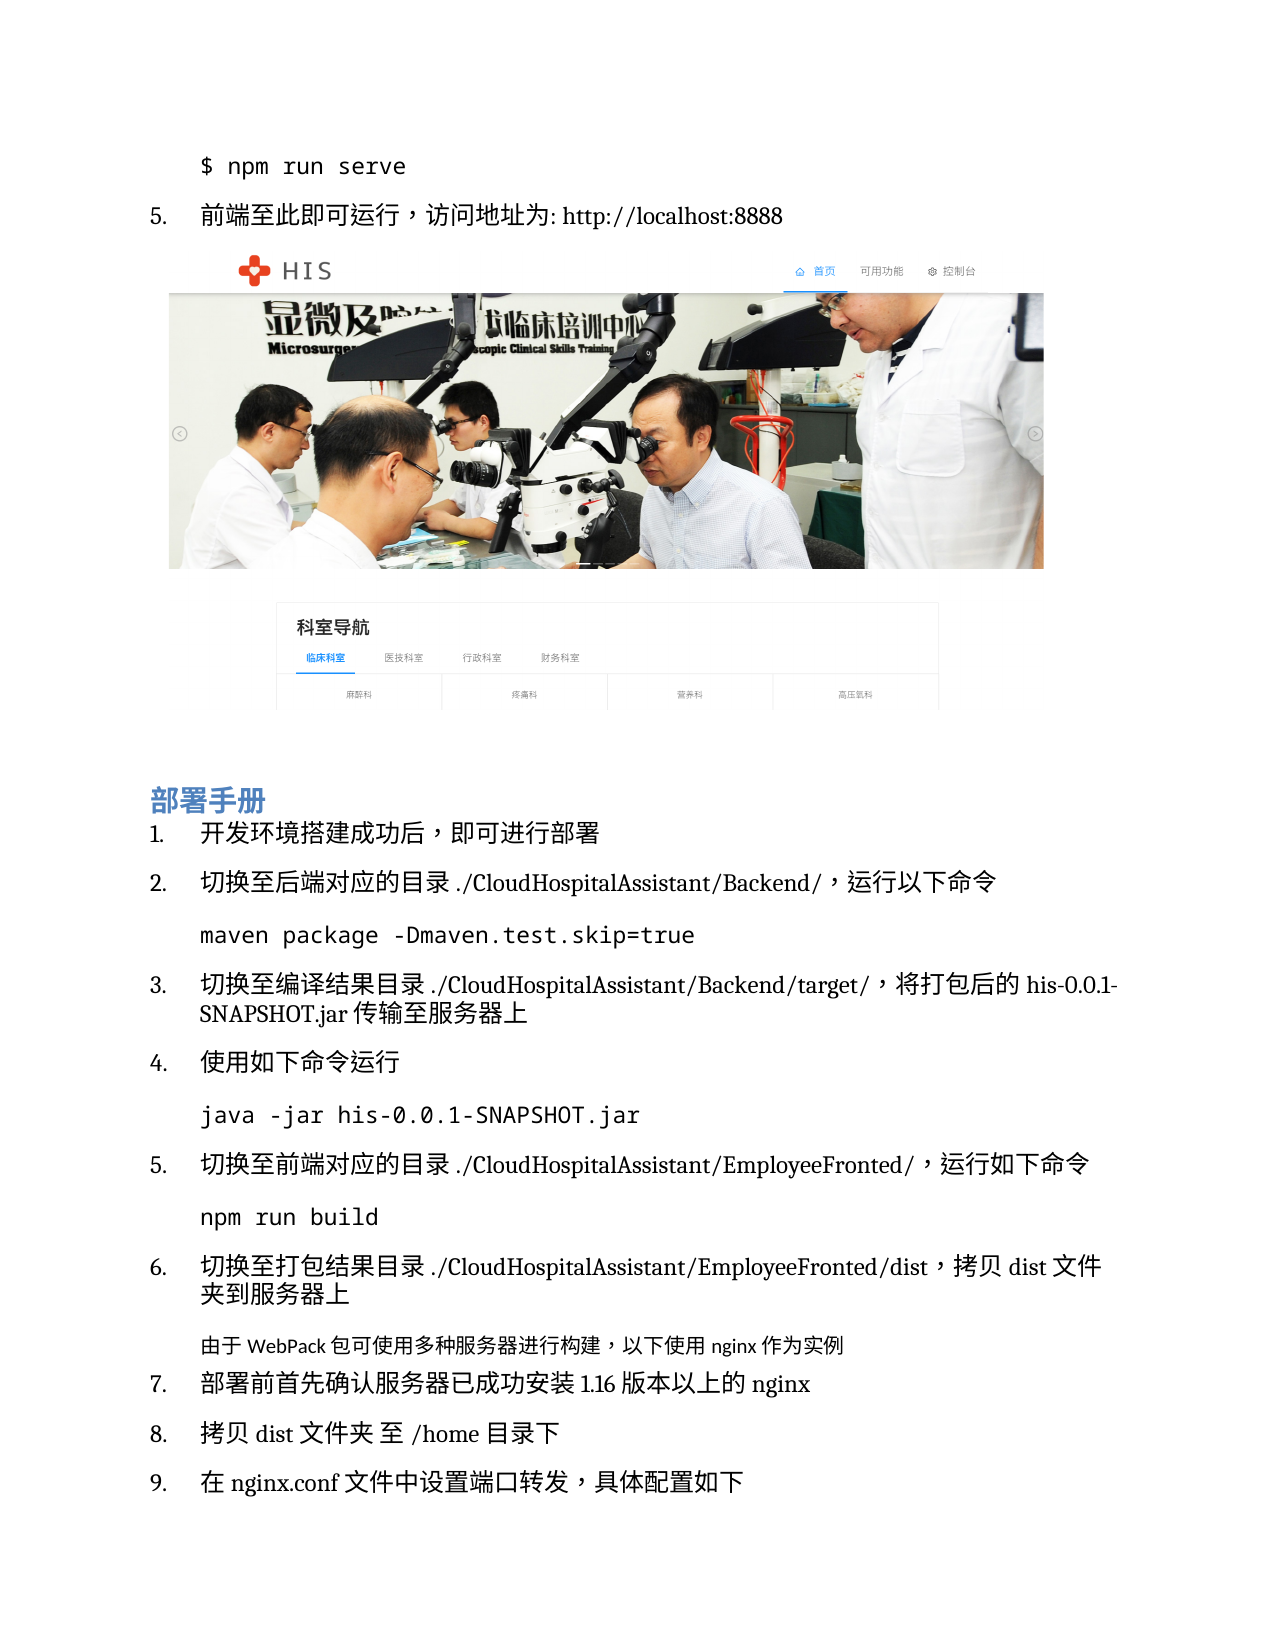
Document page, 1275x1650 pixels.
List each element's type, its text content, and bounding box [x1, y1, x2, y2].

list 切换至打包结果目录 ./CloudHospitalAssistant/EmployeeFronted/dist，拷贝 dist 文件夹到服务器上 [150, 1253, 1125, 1310]
list npm run build [150, 1201, 1125, 1232]
list java -jar his-0.0.1-SNAPSHOT.jar [150, 1099, 1125, 1130]
list 在 nginx.conf 文件中设置端口转发，具体配置如下 [150, 1469, 1125, 1498]
list 切换至编译结果目录 ./CloudHospitalAssistant/Backend/target/，将打包后的 his-0.0.1-SNAPSHOT.jar 传输至服务器上 [150, 971, 1125, 1028]
list 由于 WebPack 包可使用多种服务器进行构建，以下使用 nginx 作为实例 [150, 1331, 1125, 1359]
list 前端至此即可运行，访问地址为: http://localhost:8888 [150, 202, 1125, 231]
list 切换至后端对应的目录 ./CloudHospitalAssistant/Backend/，运行以下命令 [150, 869, 1125, 898]
list maven package -Dmaven.test.skip=true [150, 919, 1125, 950]
list 切换至前端对应的目录 ./CloudHospitalAssistant/EmployeeFronted/，运行如下命令 [150, 1151, 1125, 1180]
picture [168, 251, 1044, 710]
list 使用如下命令运行 [150, 1049, 1125, 1078]
list $ npm run serve [150, 150, 1125, 181]
list 开发环境搭建成功后，即可进行部署 [150, 820, 1125, 848]
subtitle 部署手册 [150, 780, 1125, 820]
list 部署前首先确认服务器已成功安装 1.16 版本以上的 nginx [150, 1370, 1125, 1399]
list 拷贝 dist 文件夹 至 /home 目录下 [150, 1419, 1125, 1448]
